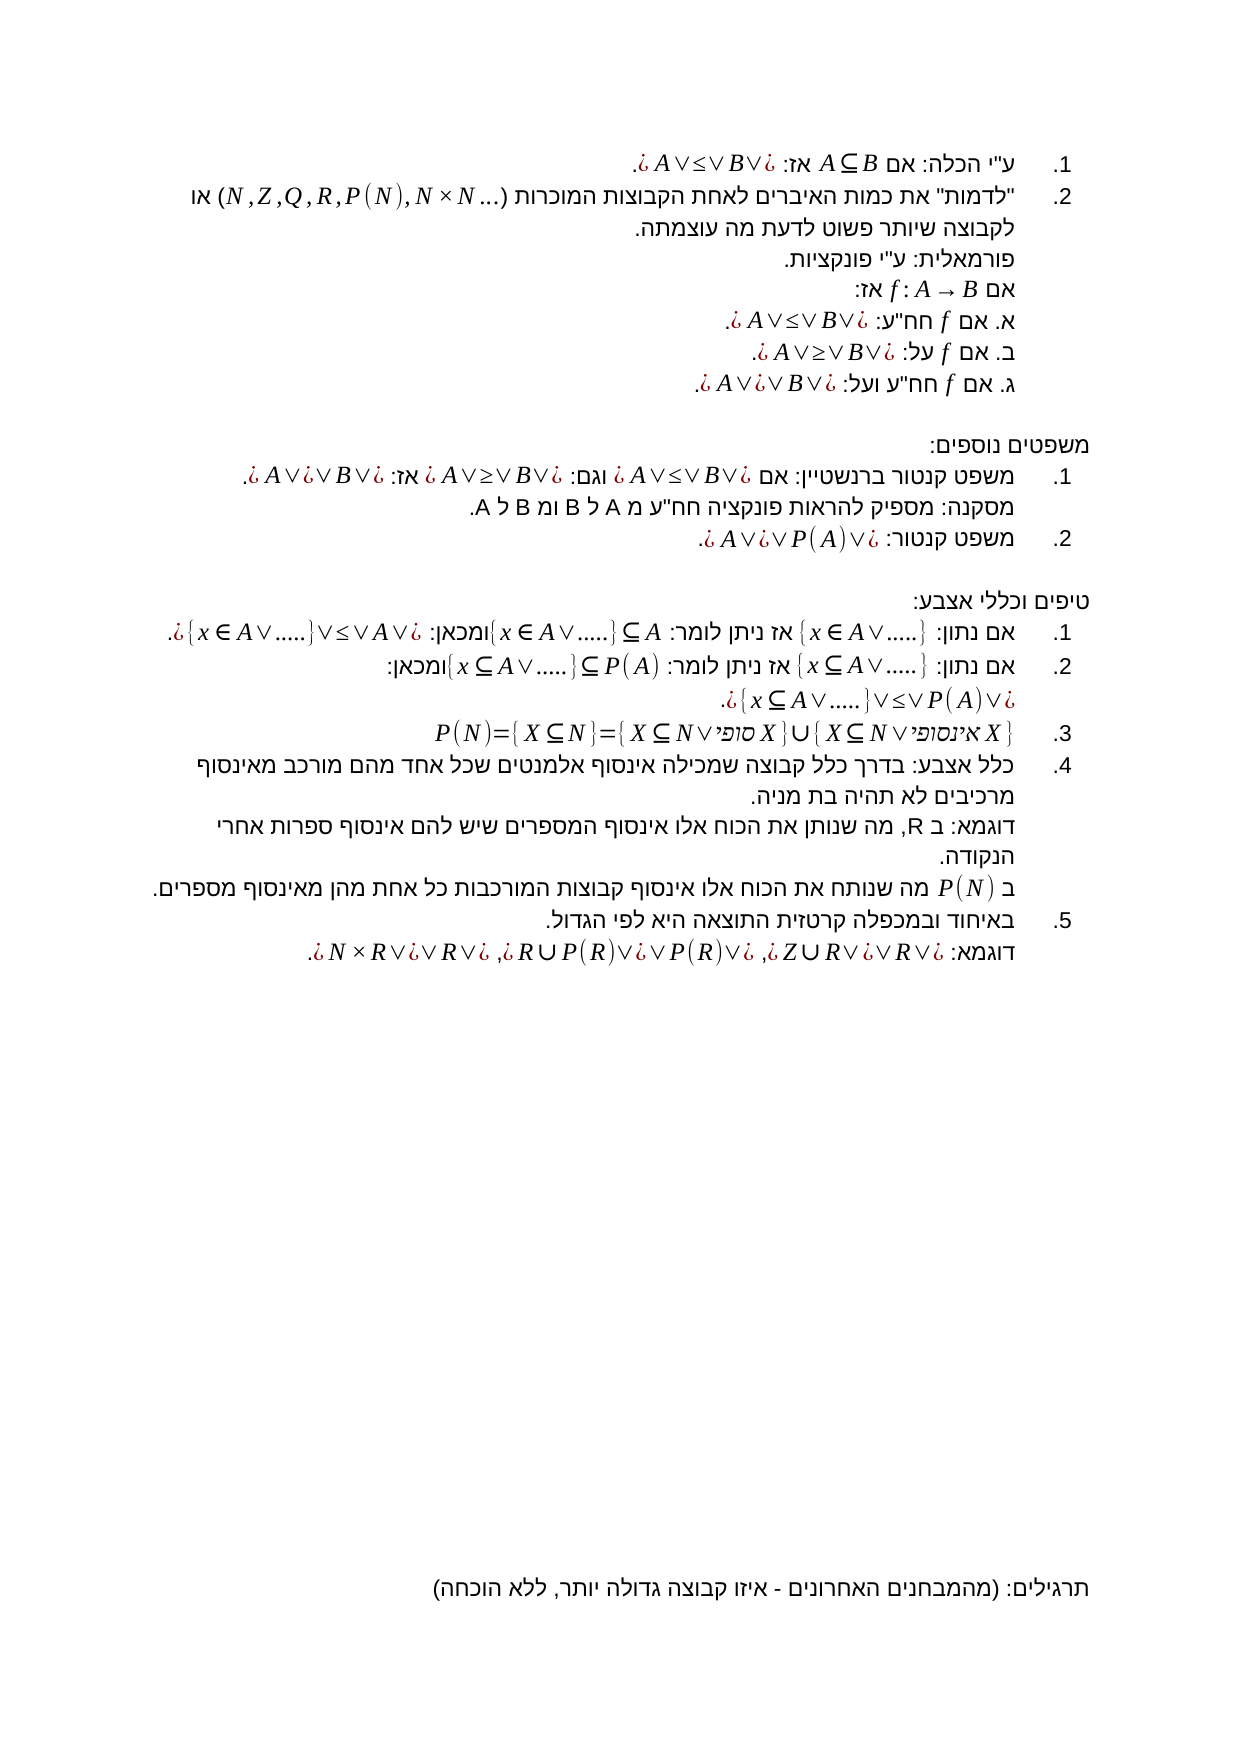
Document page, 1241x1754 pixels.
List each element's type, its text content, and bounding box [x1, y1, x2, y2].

list אם נתון: אז ניתן לומר: ומכאן: . [150, 618, 1053, 647]
text משפטים נוספים: [150, 432, 1090, 458]
list אם נתון: אז ניתן לומר: ומכאן: . [150, 651, 1053, 715]
list משפט קנטור ברנשטיין: אם וגם: אז: . מסקנה: מספיק להראות פונקציה חח"ע מ A ל B ומ B ל A. [150, 462, 1053, 520]
text טיפים וכללי אצבע: [150, 588, 1090, 614]
list "לדמות" את כמות האיברים לאחת הקבוצות המוכרות () או לקבוצה שיותר פשוט לדעת מה עוצמתה. פורמאלית: ע"י פונקציות. [150, 181, 1053, 272]
text אם אז: א. אם חח"ע: . ב. אם על: . ג. אם חח"ע ועל: . [150, 276, 1015, 398]
list כלל אצבע: בדרך כלל קבוצה שמכילה אינסוף אלמנטים שכל אחד מהם מורכב מאינסוף מרכיבים לא תהיה בת מניה. [150, 752, 1053, 809]
text דוגמא: ב R, מה שנותן את הכוח אלו אינסוף המספרים שיש להם אינסוף ספרות אחרי הנקודה. ב מה שנותח את הכוח אלו אינסוף קבוצות המורכבות כל אחת מהן מאינסוף מספרים. [150, 813, 1015, 903]
list ע"י הכלה: אם אז: . [150, 150, 1053, 178]
text תרגילים: (מהמבחנים האחרונים - איזו קבוצה גדולה יותר, ללא הוכחה) [150, 1575, 1090, 1602]
list באיחוד ובמכפלה קרטזית התוצאה היא לפי הגדול. דוגמא: , , . [150, 907, 1053, 967]
list משפט קנטור: . [150, 524, 1053, 554]
